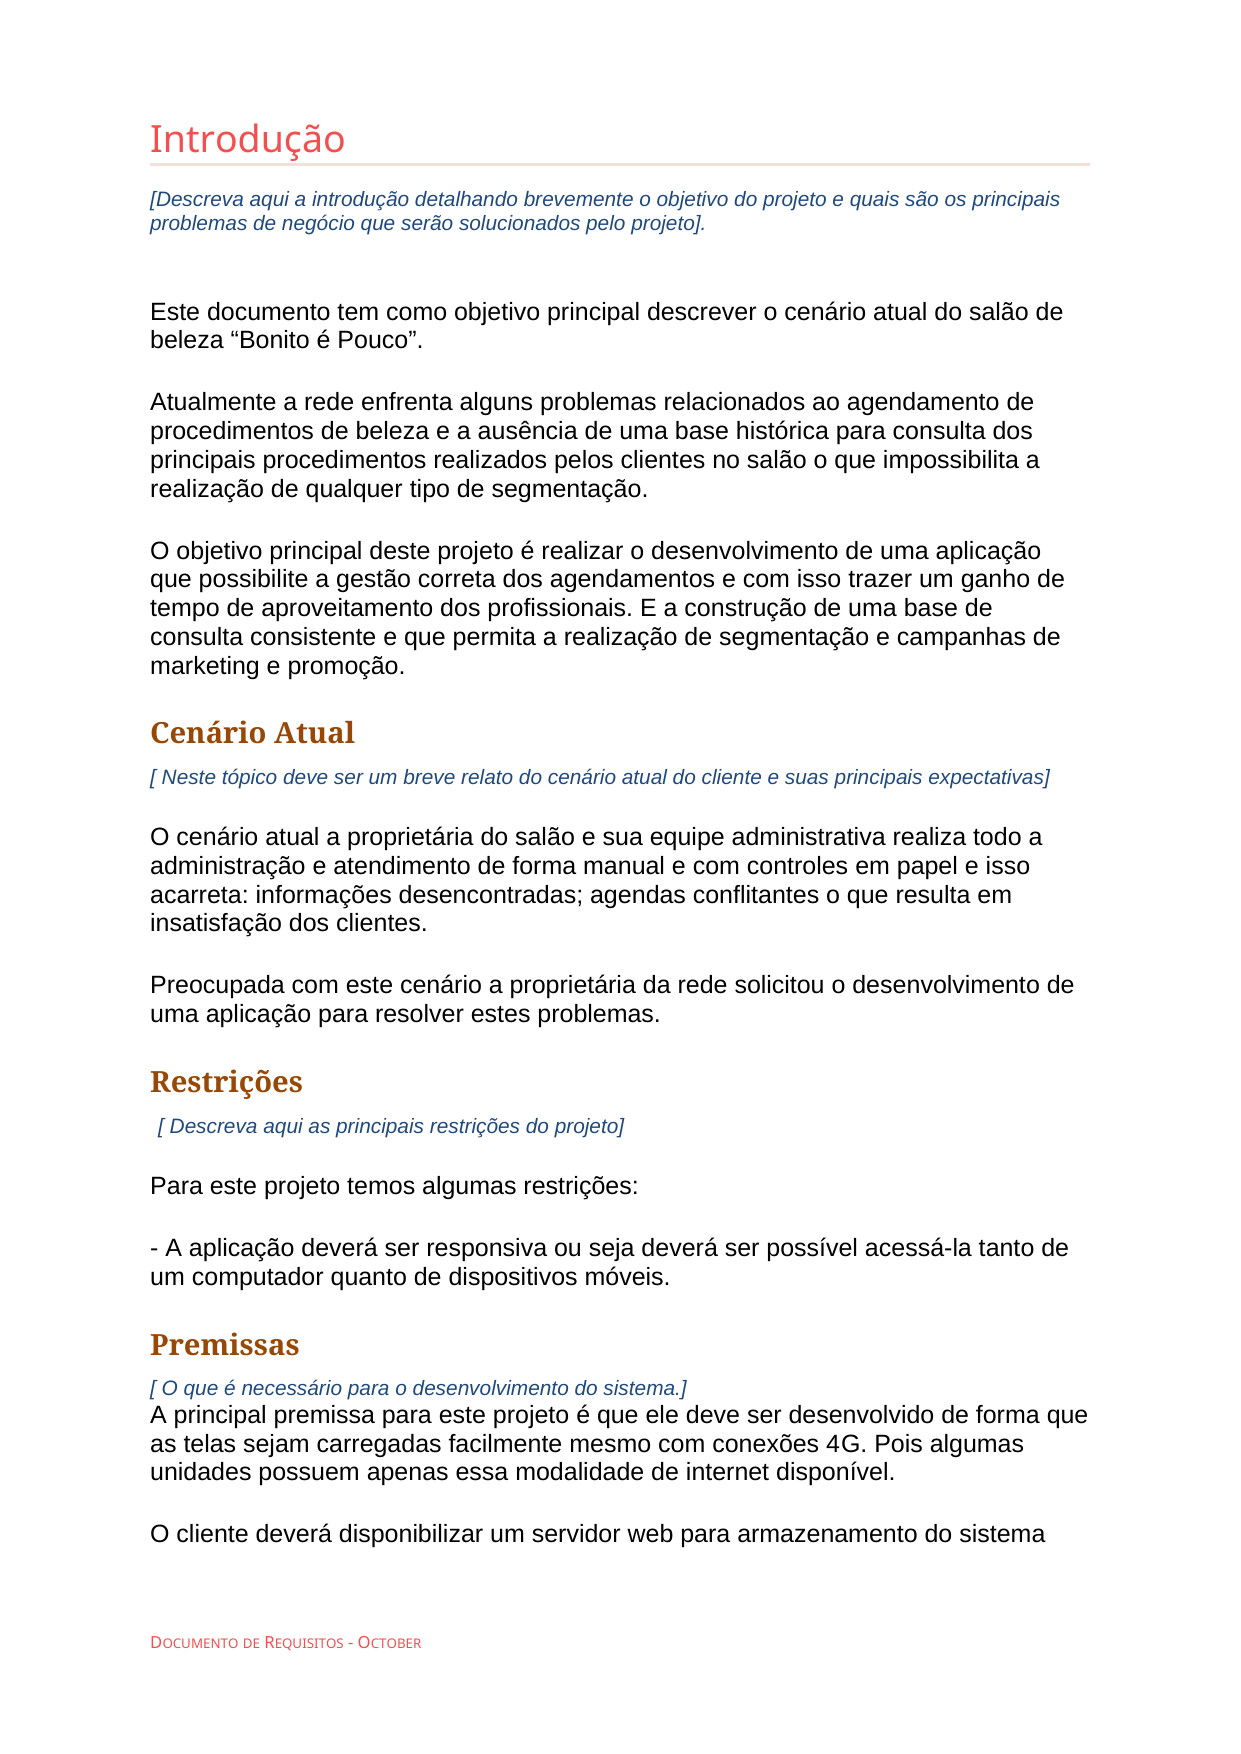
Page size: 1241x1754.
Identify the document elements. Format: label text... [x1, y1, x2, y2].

text [ Descreva aqui as principais restrições do projeto] [150, 1113, 1090, 1137]
text O objetivo principal deste projeto é realizar o desenvolvimento de uma aplicação que possibilite a gestão correta dos agendamentos e com isso trazer um ganho de tempo de aproveitamento dos profissionais. E a construção de uma base de consulta consistente e que permita a realização de segmentação e campanhas de marketing e promoção. [150, 536, 1090, 679]
text [ Neste tópico deve ser um breve relato do cenário atual do cliente e suas principais expectativas] [150, 765, 1090, 789]
text Para este projeto temos algumas restrições: [150, 1171, 1090, 1199]
text [ O que é necessário para o desenvolvimento do sistema.] [150, 1376, 1090, 1400]
subtitle Restrições [150, 1061, 1090, 1101]
text - A aplicação deverá ser responsiva ou seja deverá ser possível acessá-la tanto de um computador quanto de dispositivos móveis. [150, 1233, 1090, 1290]
subtitle Premissas [150, 1324, 1090, 1363]
text Atualmente a rede enfrenta alguns problemas relacionados ao agendamento de procedimentos de beleza e a ausência de uma base histórica para consulta dos principais procedimentos realizados pelos clientes no salão o que impossibilita a realização de qualquer tipo de segmentação. [150, 387, 1090, 502]
text O cenário atual a proprietária do salão e sua equipe administrativa realiza todo a administração e atendimento de forma manual e com controles em papel e isso acarreta: informações desencontradas; agendas conflitantes o que resulta em insatisfação dos clientes. [150, 822, 1090, 937]
text Preocupada com este cenário a proprietária da rede solicitou o desenvolvimento de uma aplicação para resolver estes problemas. [150, 971, 1090, 1028]
text Este documento tem como objetivo principal descrever o cenário atual do salão de beleza “Bonito é Pouco”. [150, 296, 1090, 354]
text [Descreva aqui a introdução detalhando brevemente o objetivo do projeto e quais são os principais problemas de negócio que serão solucionados pelo projeto]. [150, 186, 1090, 234]
subtitle Introdução [150, 112, 1090, 163]
subtitle Cenário Atual [150, 713, 1090, 752]
text O cliente deverá disponibilizar um servidor web para armazenamento do sistema [150, 1519, 1090, 1548]
text A principal premissa para este projeto é que ele deve ser desenvolvido de forma que as telas sejam carregadas facilmente mesmo com conexões 4G. Pois algumas unidades possuem apenas essa modalidade de internet disponível. [150, 1400, 1090, 1486]
